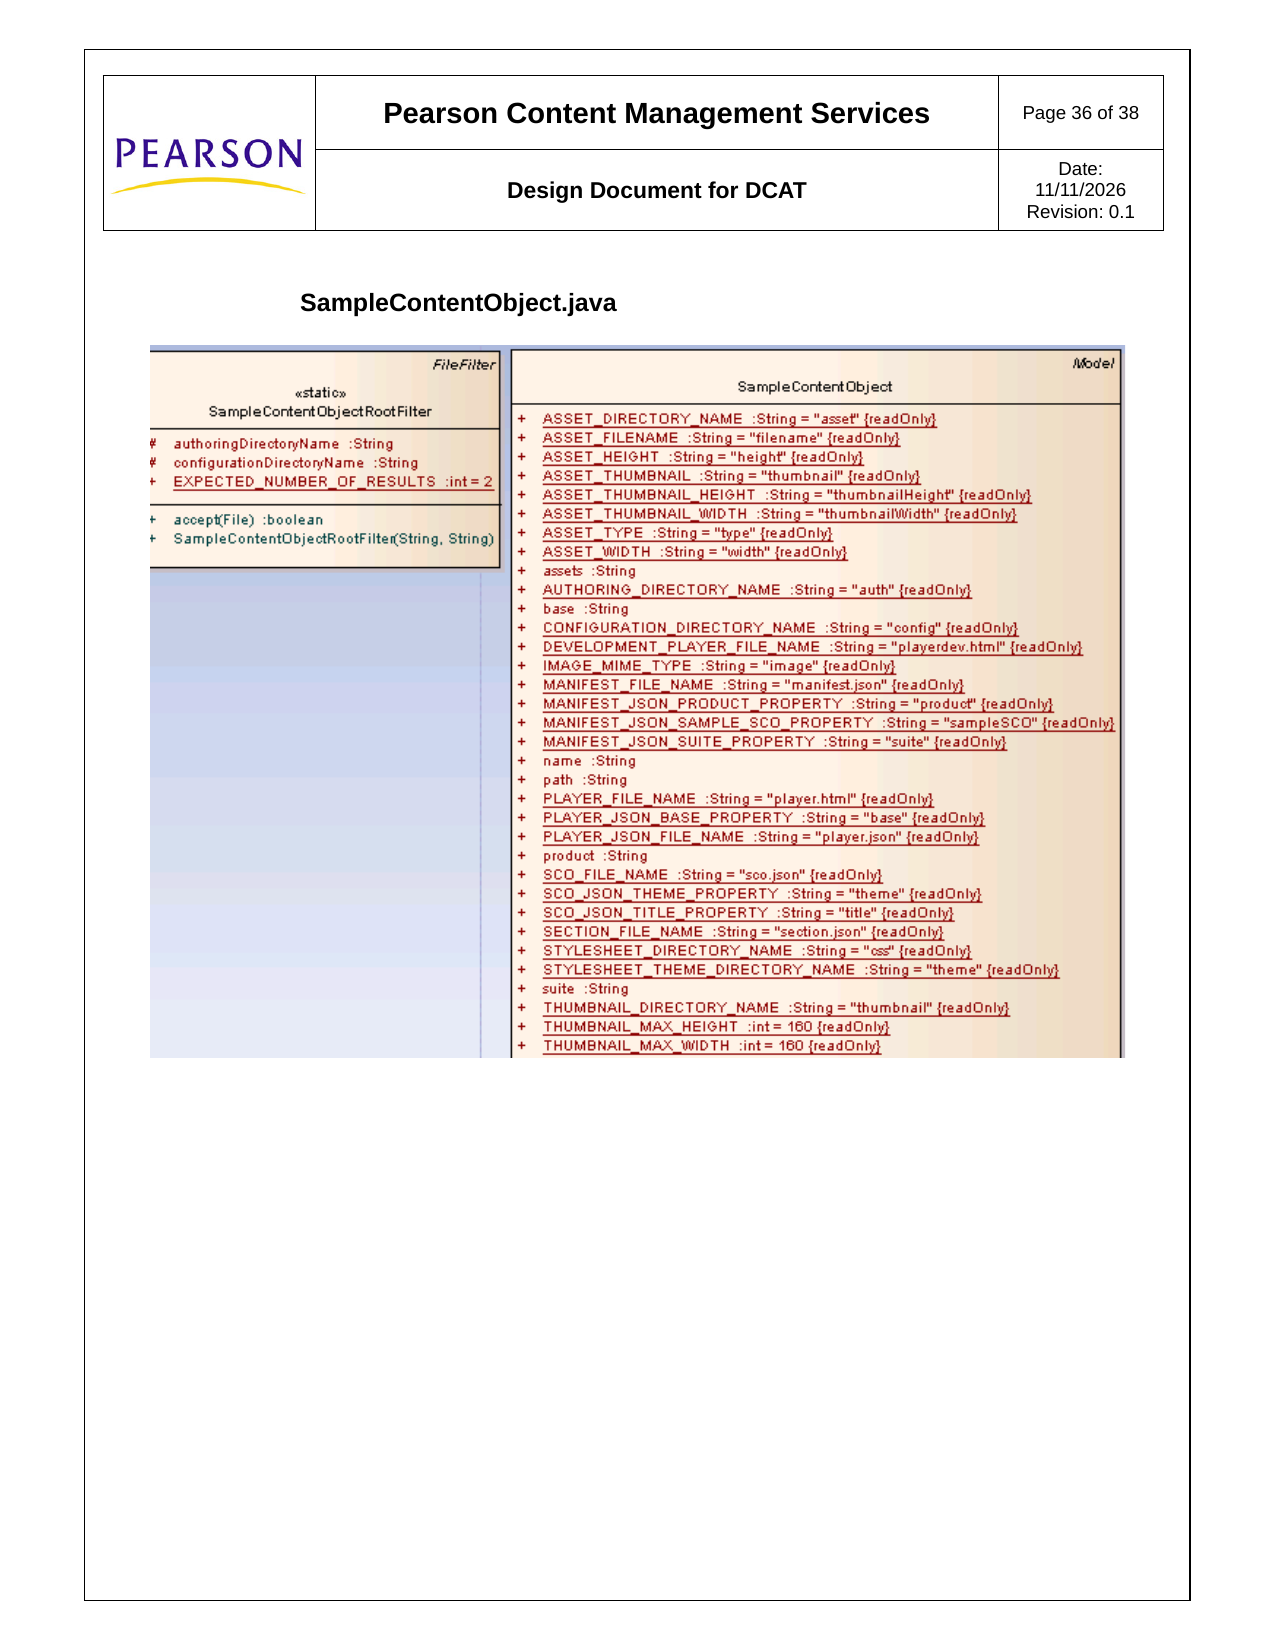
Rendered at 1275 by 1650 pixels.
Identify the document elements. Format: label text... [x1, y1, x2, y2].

picture [108, 132, 309, 200]
picture [150, 345, 1125, 1058]
text SampleContentObject.java [300, 288, 1125, 317]
